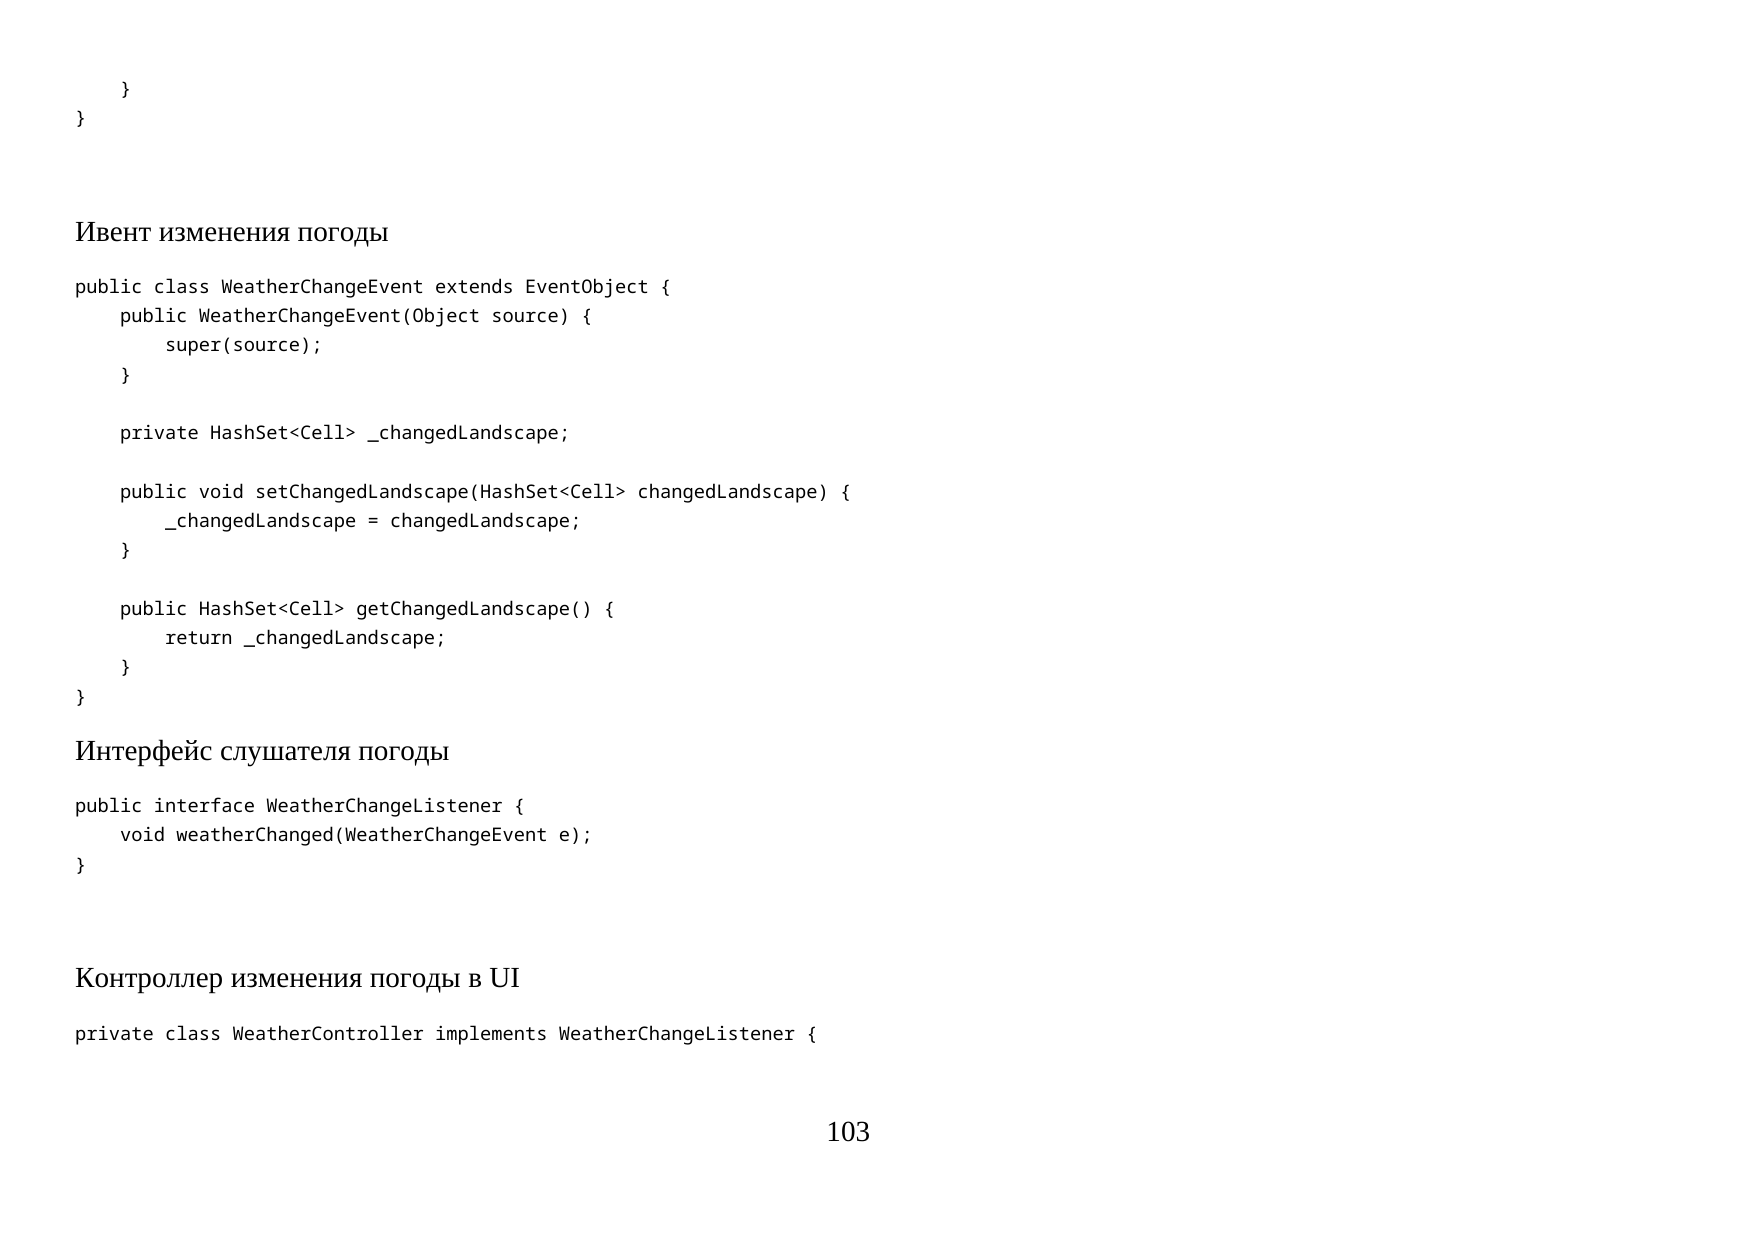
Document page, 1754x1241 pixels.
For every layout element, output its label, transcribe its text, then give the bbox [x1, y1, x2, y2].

text Интерфейс слушателя погоды [75, 733, 1621, 767]
text public class WeatherChangeEvent extends EventObject { public WeatherChangeEvent(Object source) { super(source); } private HashSet<Cell> _changedLandscape; public void setChangedLandscape(HashSet<Cell> changedLandscape) { _changedLandscape = changedLandscape; } public HashSet<Cell> getChangedLandscape() { return _changedLandscape; } } [75, 273, 1621, 708]
text public interface WeatherChangeListener { void weatherChanged(WeatherChangeEvent e); } [75, 792, 1621, 876]
text Ивент изменения погоды [75, 214, 1621, 247]
text Контроллер изменения погоды в UI [75, 960, 1621, 994]
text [75, 1020, 1621, 1074]
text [75, 75, 1621, 130]
